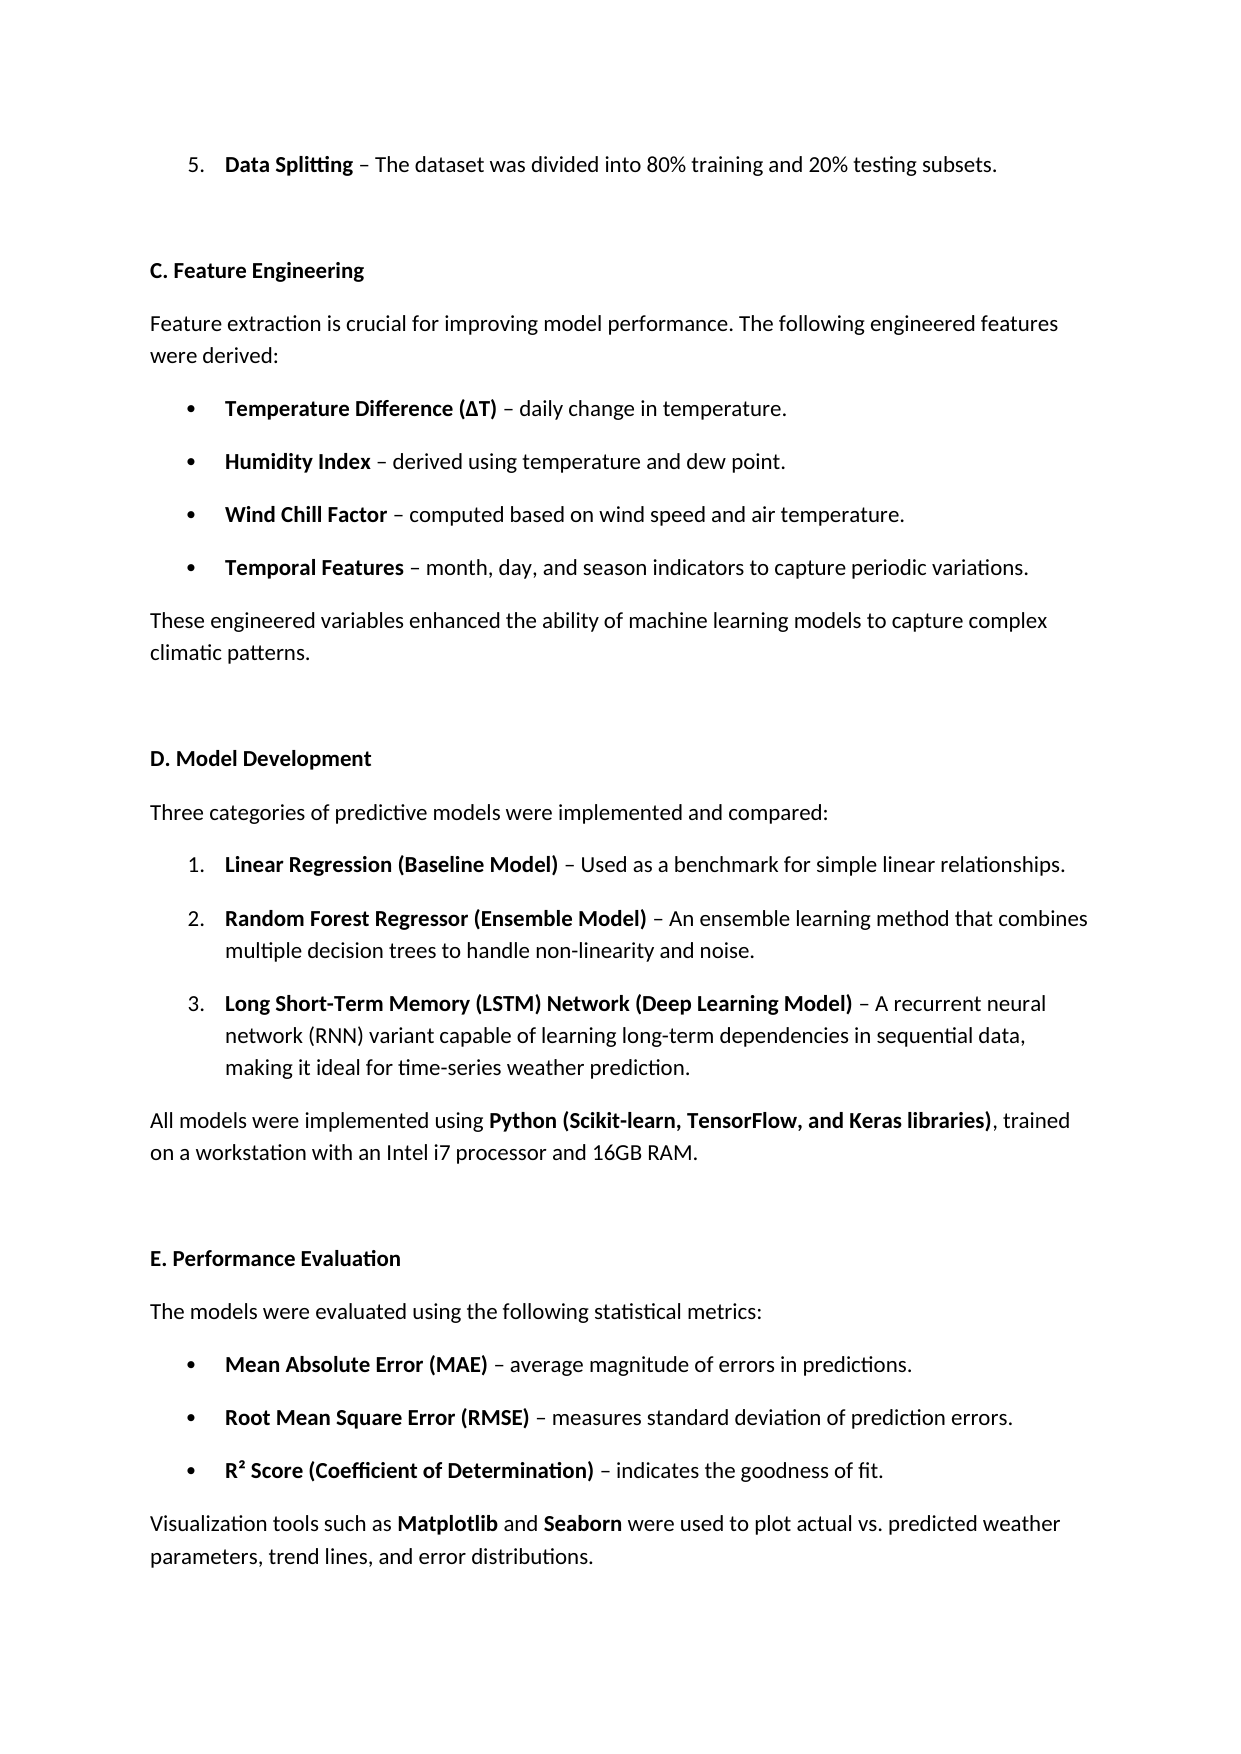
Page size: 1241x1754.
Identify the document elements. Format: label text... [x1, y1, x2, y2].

list Humidity Index – derived using temperature and dew point. [187, 447, 1090, 475]
text All models were implemented using Python (Scikit-learn, TensorFlow, and Keras libraries), trained on a workstation with an Intel i7 processor and 16GB RAM. [150, 1106, 1090, 1166]
list Random Forest Regressor (Ensemble Model) – An ensemble learning method that combines multiple decision trees to handle non-linearity and noise. [187, 904, 1090, 964]
text D. Model Development [150, 744, 1090, 773]
text C. Feature Engineering [150, 256, 1090, 284]
list Data Splitting – The dataset was divided into 80% training and 20% testing subsets. [187, 150, 1090, 178]
list Temporal Features – month, day, and season indicators to capture periodic variations. [187, 553, 1090, 581]
text These engineered variables enhanced the ability of machine learning models to capture complex climatic patterns. [150, 606, 1090, 667]
text Visualization tools such as Matplotlib and Seaborn were used to plot actual vs. predicted weather parameters, trend lines, and error distributions. [150, 1509, 1090, 1570]
text Three categories of predictive models were implemented and compared: [150, 798, 1090, 826]
list Wind Chill Factor – computed based on wind speed and air temperature. [187, 500, 1090, 528]
text Feature extraction is crucial for improving model performance. The following engineered features were derived: [150, 309, 1090, 369]
list Long Short-Term Memory (LSTM) Network (Deep Learning Model) – A recurrent neural network (RNN) variant capable of learning long-term dependencies in sequential data, making it ideal for time-series weather prediction. [187, 989, 1090, 1081]
list R² Score (Coefficient of Determination) – indicates the goodness of fit. [187, 1457, 1090, 1484]
list Mean Absolute Error (MAE) – average magnitude of errors in predictions. [187, 1351, 1090, 1378]
list Linear Regression (Baseline Model) – Used as a benchmark for simple linear relationships. [187, 851, 1090, 879]
list Temperature Difference (ΔT) – daily change in temperature. [187, 394, 1090, 422]
list Root Mean Square Error (RMSE) – measures standard deviation of prediction errors. [187, 1403, 1090, 1432]
text The models were evaluated using the following statistical metrics: [150, 1297, 1090, 1326]
text E. Performance Evaluation [150, 1244, 1090, 1272]
